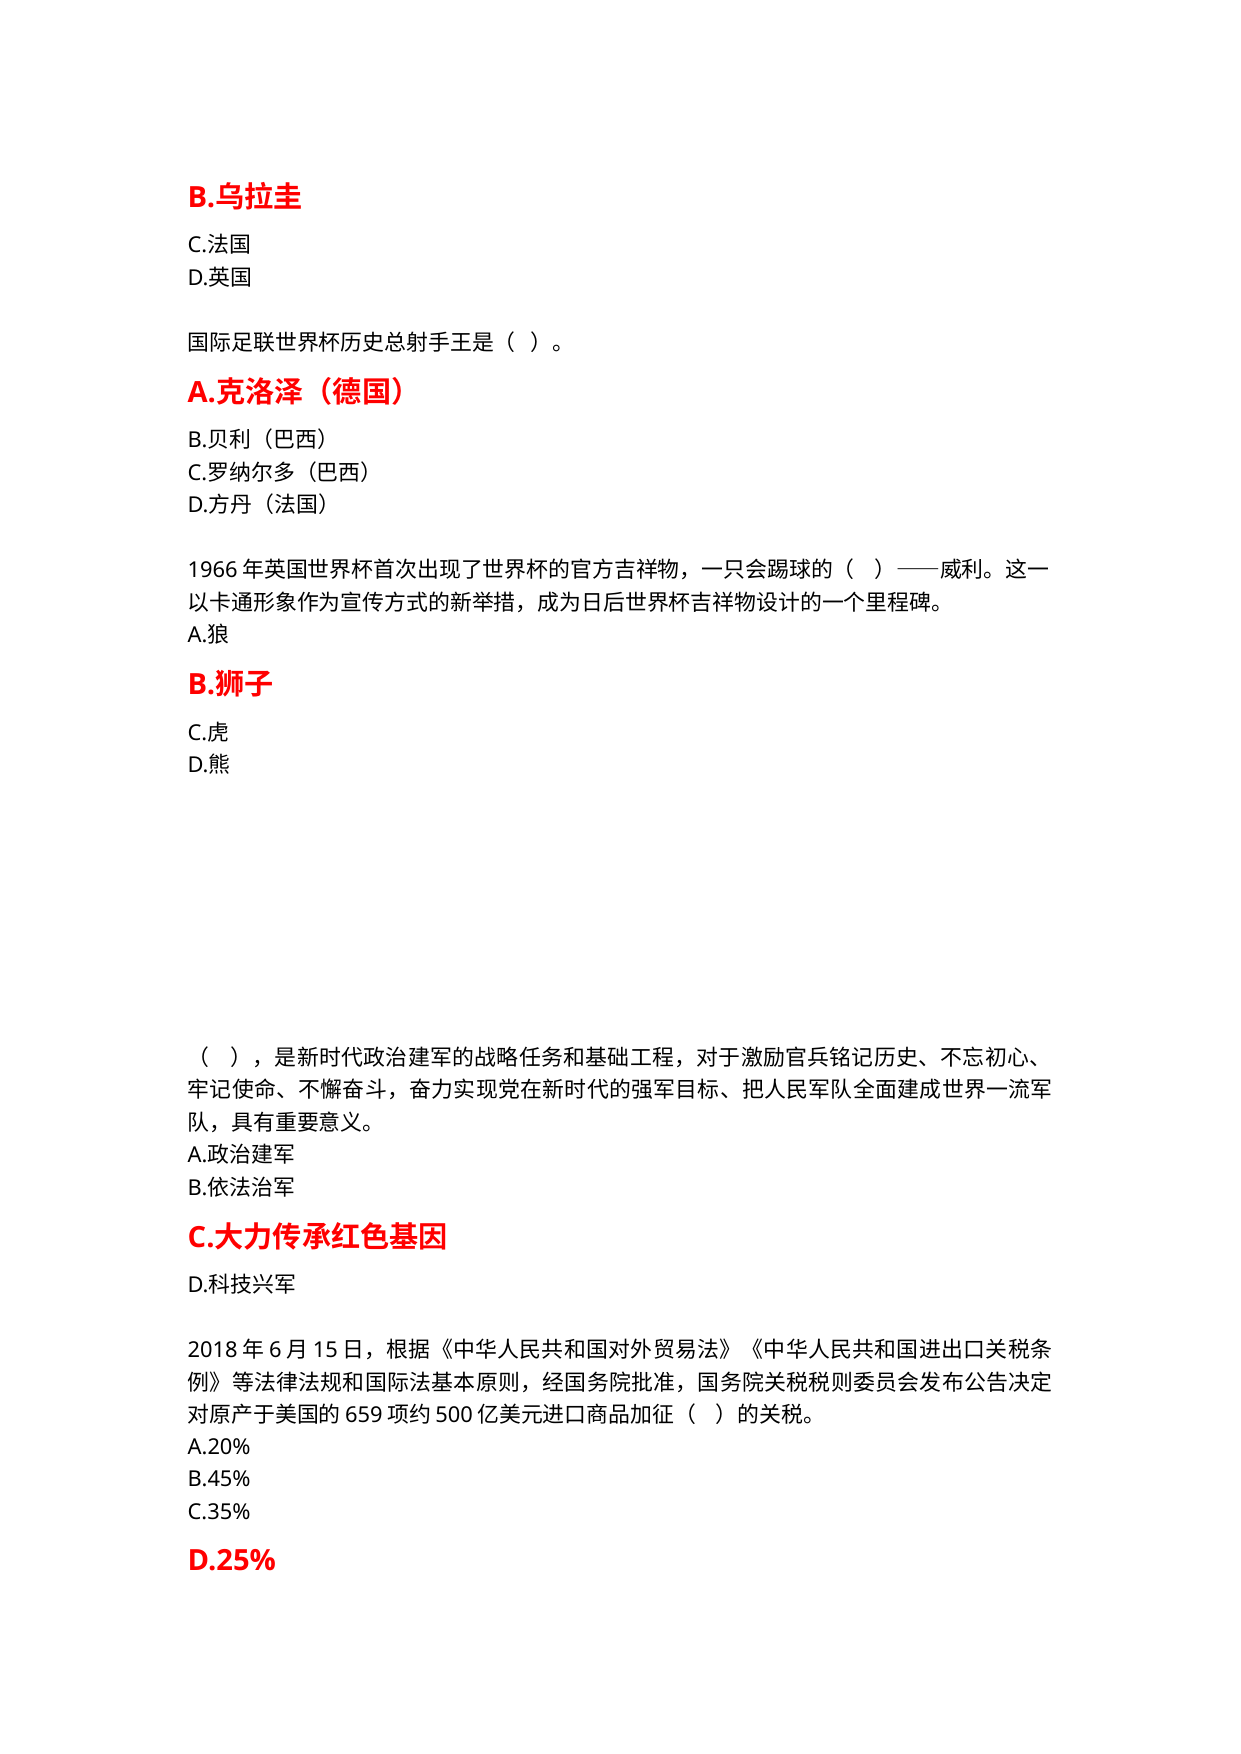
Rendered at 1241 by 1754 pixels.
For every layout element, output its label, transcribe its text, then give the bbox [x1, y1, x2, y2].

text C.大力传承红色基因 [187, 1202, 1053, 1267]
text C.35% [187, 1494, 1053, 1527]
text 国际足联世界杯历史总射手王是（ ）。 [187, 324, 1053, 357]
text 1966年英国世界杯首次出现了世界杯的官方吉祥物，一只会踢球的（ ）——威利。这一以卡通形象作为宣传方式的新举措，成为日后世界杯吉祥物设计的一个里程碑。 [187, 552, 1053, 617]
text A.克洛泽（德国） [187, 357, 1053, 422]
text D.方丹（法国） [187, 487, 1053, 519]
text D.熊 [187, 747, 1053, 779]
text B.45% [187, 1462, 1053, 1494]
text A.狼 [187, 617, 1053, 649]
text D.科技兴军 [187, 1267, 1053, 1299]
text 2018年6月15日，根据《中华人民共和国对外贸易法》《中华人民共和国进出口关税条例》等法律法规和国际法基本原则，经国务院批准，国务院关税税则委员会发布公告决定，对原产于美国的659项约500亿美元进口商品加征（ ）的关税。 [187, 1332, 1053, 1429]
text D.25% [187, 1527, 1053, 1592]
text C.虎 [187, 714, 1053, 747]
text B.贝利（巴西） [187, 422, 1053, 454]
text B.依法治军 [187, 1169, 1053, 1202]
text D.英国 [187, 259, 1053, 292]
text B.乌拉圭 [187, 162, 1053, 227]
text （ ），是新时代政治建军的战略任务和基础工程，对于激励官兵铭记历史、不忘初心、牢记使命、不懈奋斗，奋力实现党在新时代的强军目标、把人民军队全面建成世界一流军队，具有重要意义。 [187, 1039, 1053, 1137]
text B.狮子 [187, 649, 1053, 714]
text A.政治建军 [187, 1137, 1053, 1169]
text C.法国 [187, 227, 1053, 259]
text A.20% [187, 1429, 1053, 1462]
text C.罗纳尔多（巴西） [187, 454, 1053, 487]
